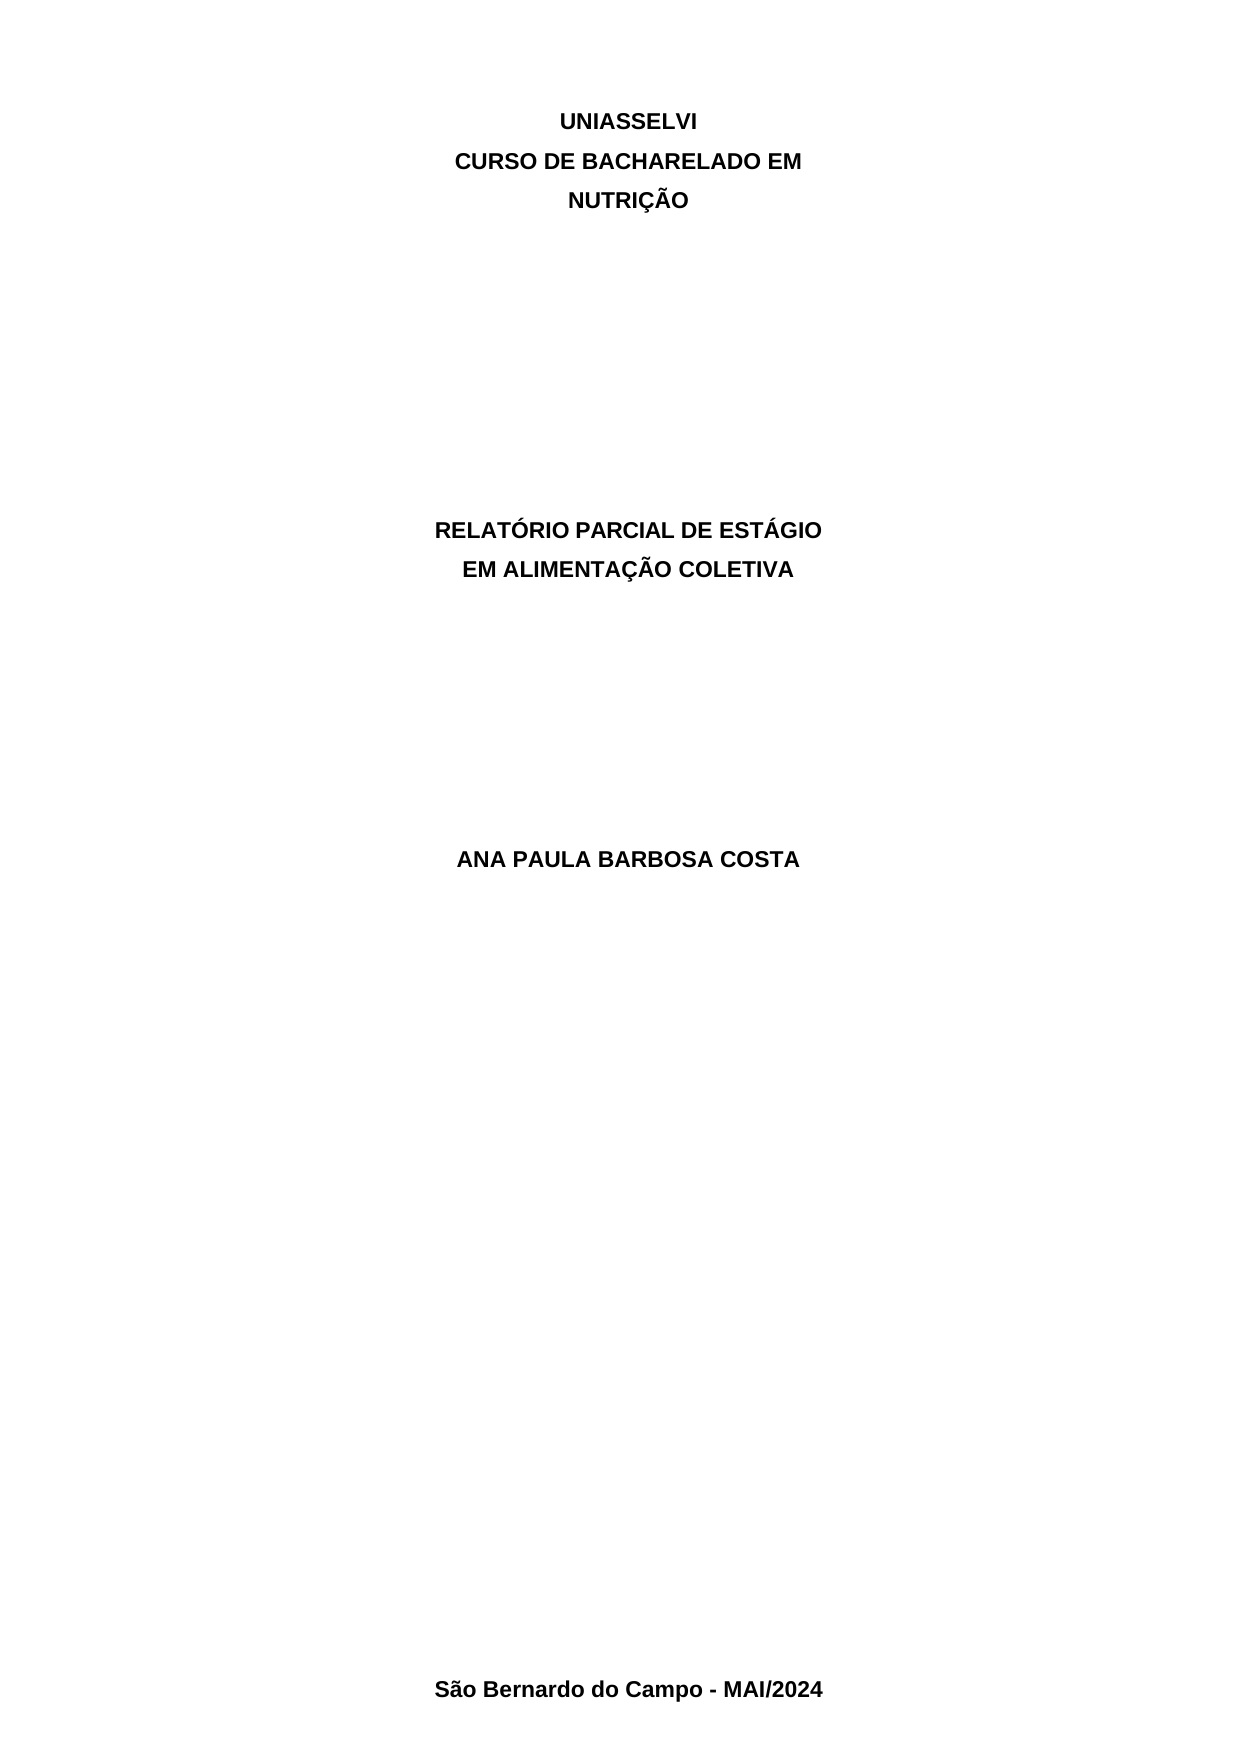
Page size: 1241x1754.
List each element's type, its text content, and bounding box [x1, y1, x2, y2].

text RELATÓRIO PARCIAL DE ESTÁGIO EM ALIMENTAÇÃO COLETIVA [431, 517, 825, 583]
text ANA PAULA BARBOSA COSTA [431, 846, 825, 872]
text UNIASSELVI [431, 108, 825, 135]
text São Bernardo do Campo - MAI/2024 [431, 1676, 826, 1703]
text CURSO DE BACHARELADO EM NUTRIÇÃO [431, 148, 825, 214]
